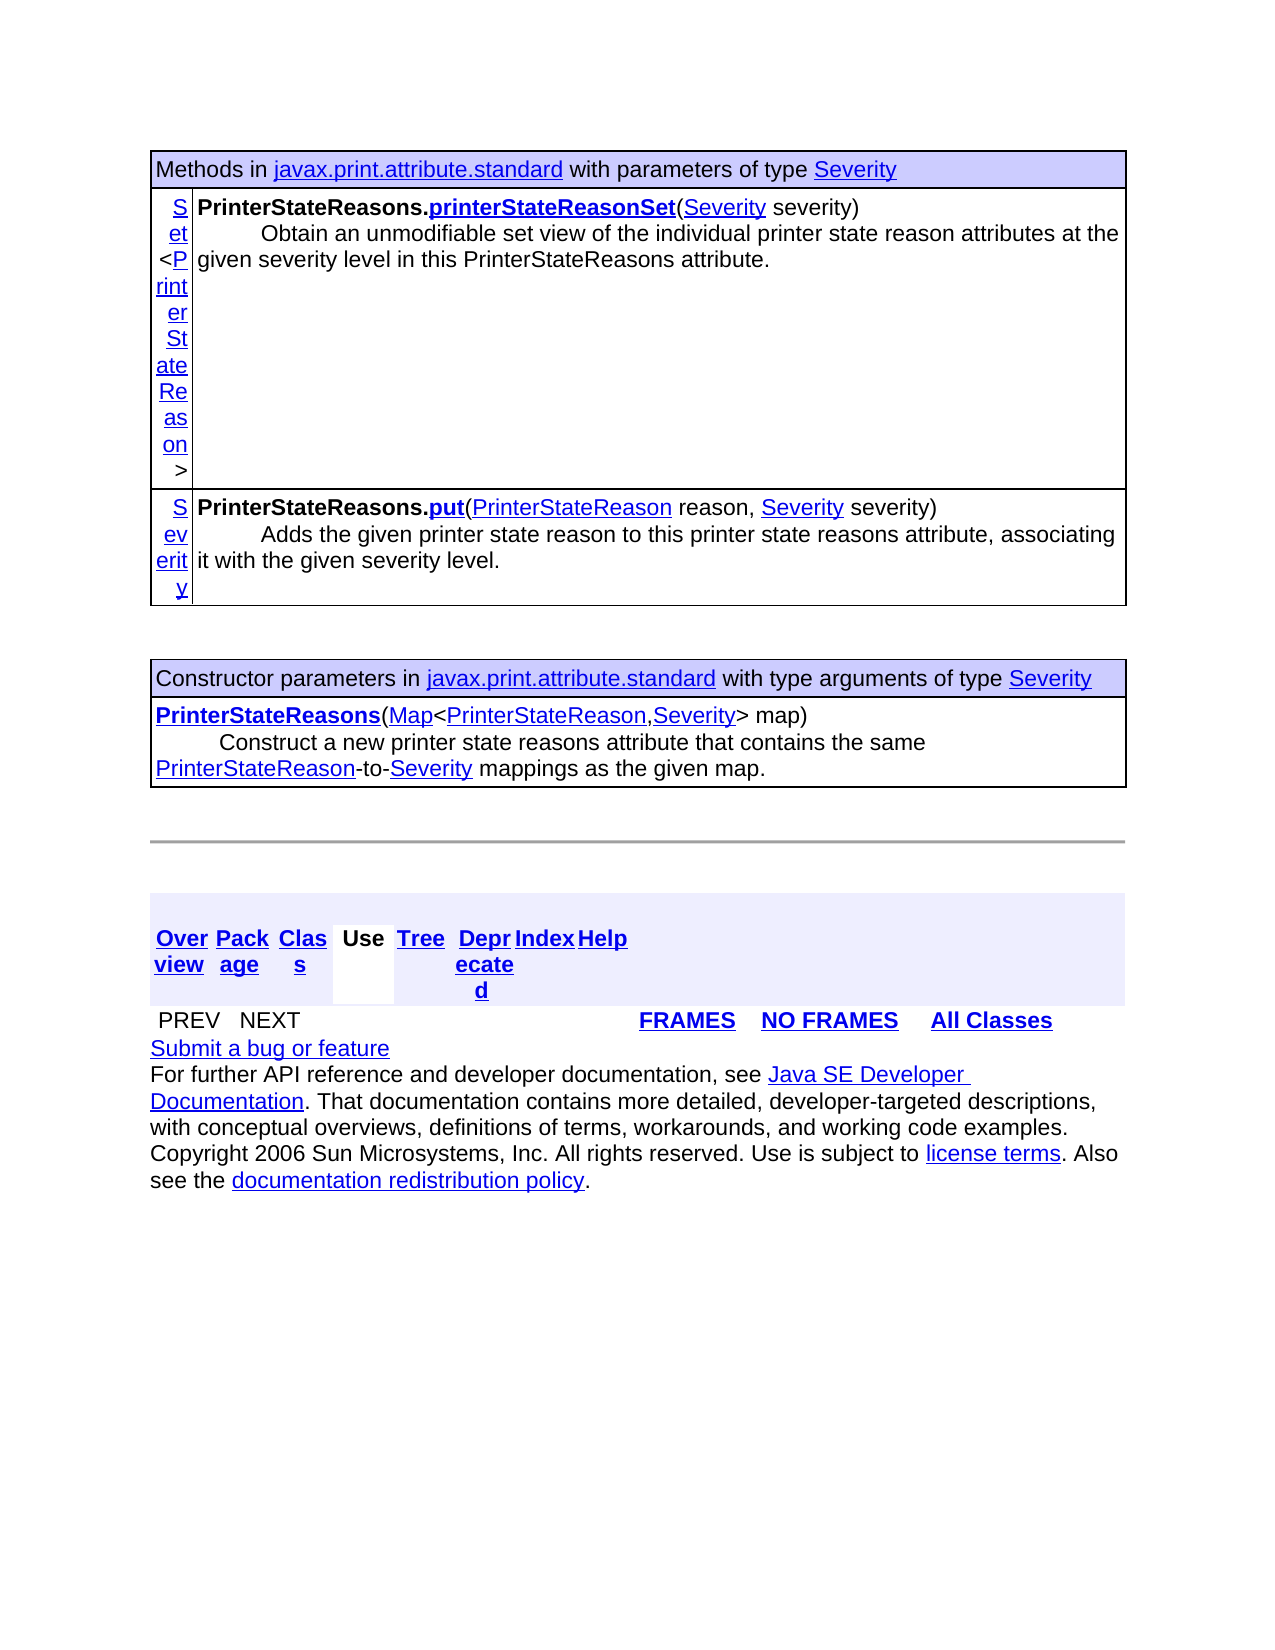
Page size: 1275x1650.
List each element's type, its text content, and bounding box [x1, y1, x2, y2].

table_cell Severity [152, 490, 192, 604]
table_cell PrinterStateReasons(Map<PrinterStateReason,Severity> map) Construct a new printer state reasons attribute that contains the same PrinterStateReason-to-Severity mappings as the given map. [152, 698, 1125, 786]
text Copyright 2006 Sun Microsystems, Inc. All rights reserved. Use is subject to license terms. Also see the documentation redistribution policy. [150, 1140, 1125, 1193]
text Submit a bug or feature [150, 1035, 1125, 1061]
table_cell FRAMES NO FRAMES All Classes [638, 1006, 1125, 1035]
table_header Constructor parameters in javax.print.attribute.standard with type arguments of type Severity [152, 660, 1125, 696]
table_header [150, 893, 1125, 1006]
table_cell Set<PrinterStateReason> [152, 189, 192, 488]
table_header Methods in javax.print.attribute.standard with parameters of type Severity [152, 152, 1125, 187]
table_cell PrinterStateReasons.printerStateReasonSet(Severity severity) Obtain an unmodifiable set view of the individual printer state reason attributes at the given severity level in this PrinterStateReasons attribute. [193, 189, 1125, 488]
table_cell PREV NEXT [150, 1006, 637, 1035]
text For further API reference and developer documentation, see Java SE Developer Documentation. That documentation contains more detailed, developer-targeted descriptions, with conceptual overviews, definitions of terms, workarounds, and working code examples. [150, 1061, 1125, 1140]
